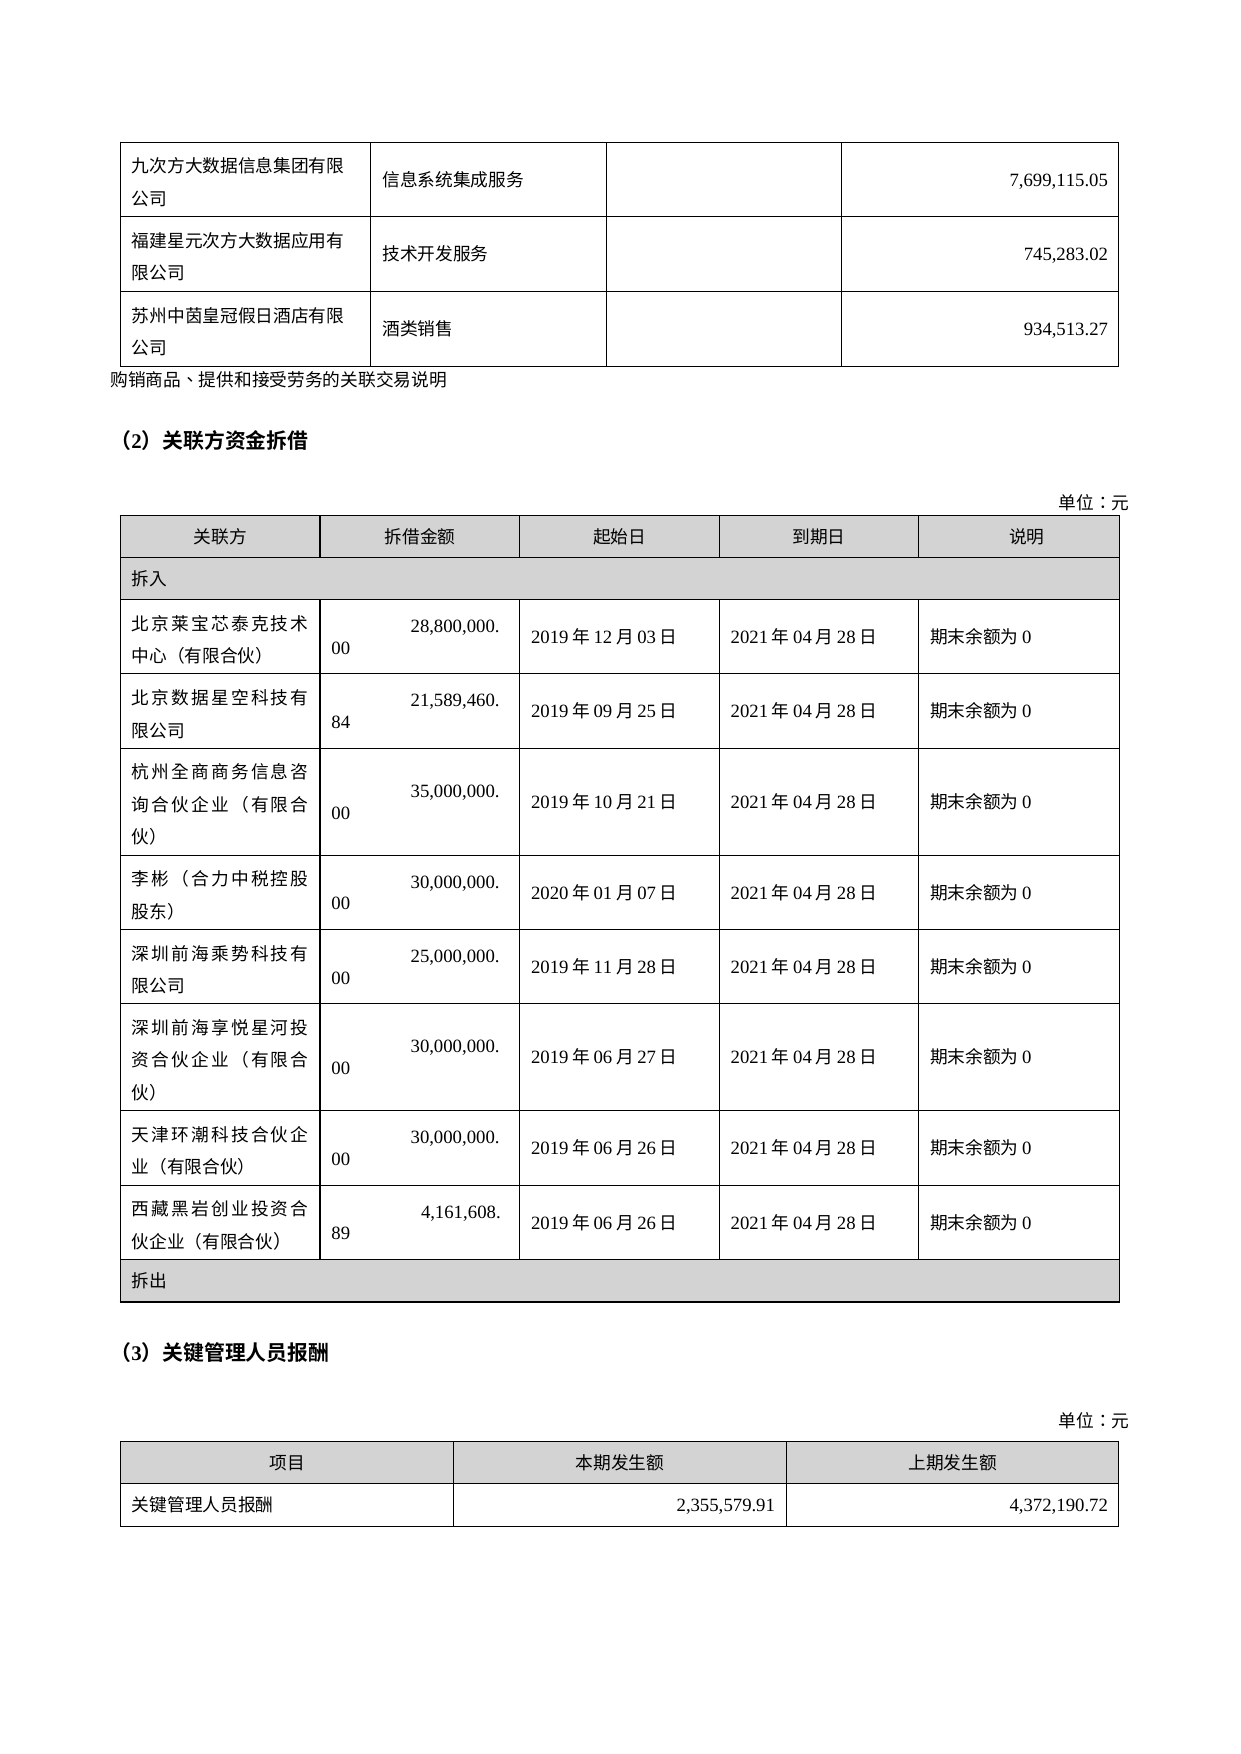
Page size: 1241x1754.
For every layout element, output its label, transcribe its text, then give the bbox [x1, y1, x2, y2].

text 购销商品、提供和接受劳务的关联交易说明 [110, 367, 1129, 391]
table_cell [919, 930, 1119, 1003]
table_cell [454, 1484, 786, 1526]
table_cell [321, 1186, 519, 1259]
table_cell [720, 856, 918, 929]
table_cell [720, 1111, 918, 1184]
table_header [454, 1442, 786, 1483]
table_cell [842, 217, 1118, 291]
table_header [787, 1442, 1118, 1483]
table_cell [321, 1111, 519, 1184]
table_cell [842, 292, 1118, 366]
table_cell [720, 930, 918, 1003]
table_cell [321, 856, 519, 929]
text 单位：元 [110, 1408, 1129, 1432]
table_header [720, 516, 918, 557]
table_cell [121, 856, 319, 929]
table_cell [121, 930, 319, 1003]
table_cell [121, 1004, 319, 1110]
subtitle （3）关键管理人员报酬 [110, 1338, 1129, 1366]
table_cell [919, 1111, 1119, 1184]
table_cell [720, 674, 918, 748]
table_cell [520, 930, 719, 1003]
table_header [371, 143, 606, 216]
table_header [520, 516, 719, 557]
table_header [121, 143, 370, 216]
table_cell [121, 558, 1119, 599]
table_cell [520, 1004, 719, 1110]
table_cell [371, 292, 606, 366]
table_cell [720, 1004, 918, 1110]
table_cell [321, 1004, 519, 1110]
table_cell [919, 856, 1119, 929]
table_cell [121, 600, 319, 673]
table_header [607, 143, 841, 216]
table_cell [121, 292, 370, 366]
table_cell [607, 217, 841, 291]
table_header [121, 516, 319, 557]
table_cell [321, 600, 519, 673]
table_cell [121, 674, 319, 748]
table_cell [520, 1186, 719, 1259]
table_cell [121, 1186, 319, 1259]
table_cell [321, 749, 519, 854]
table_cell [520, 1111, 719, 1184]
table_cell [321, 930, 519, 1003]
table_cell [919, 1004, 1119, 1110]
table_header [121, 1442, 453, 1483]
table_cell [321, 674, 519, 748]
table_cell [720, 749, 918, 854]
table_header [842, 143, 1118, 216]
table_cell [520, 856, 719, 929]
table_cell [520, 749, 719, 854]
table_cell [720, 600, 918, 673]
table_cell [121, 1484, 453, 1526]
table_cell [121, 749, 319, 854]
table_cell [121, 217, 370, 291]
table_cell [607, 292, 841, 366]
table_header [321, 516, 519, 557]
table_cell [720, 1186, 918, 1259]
text 单位：元 [110, 491, 1129, 515]
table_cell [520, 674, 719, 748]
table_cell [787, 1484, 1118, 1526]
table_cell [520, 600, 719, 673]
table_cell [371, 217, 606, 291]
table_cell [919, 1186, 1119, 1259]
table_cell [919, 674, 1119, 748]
subtitle （2）关联方资金拆借 [110, 427, 1129, 455]
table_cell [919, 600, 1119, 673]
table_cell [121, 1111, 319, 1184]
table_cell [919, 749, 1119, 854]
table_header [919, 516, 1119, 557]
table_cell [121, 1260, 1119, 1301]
